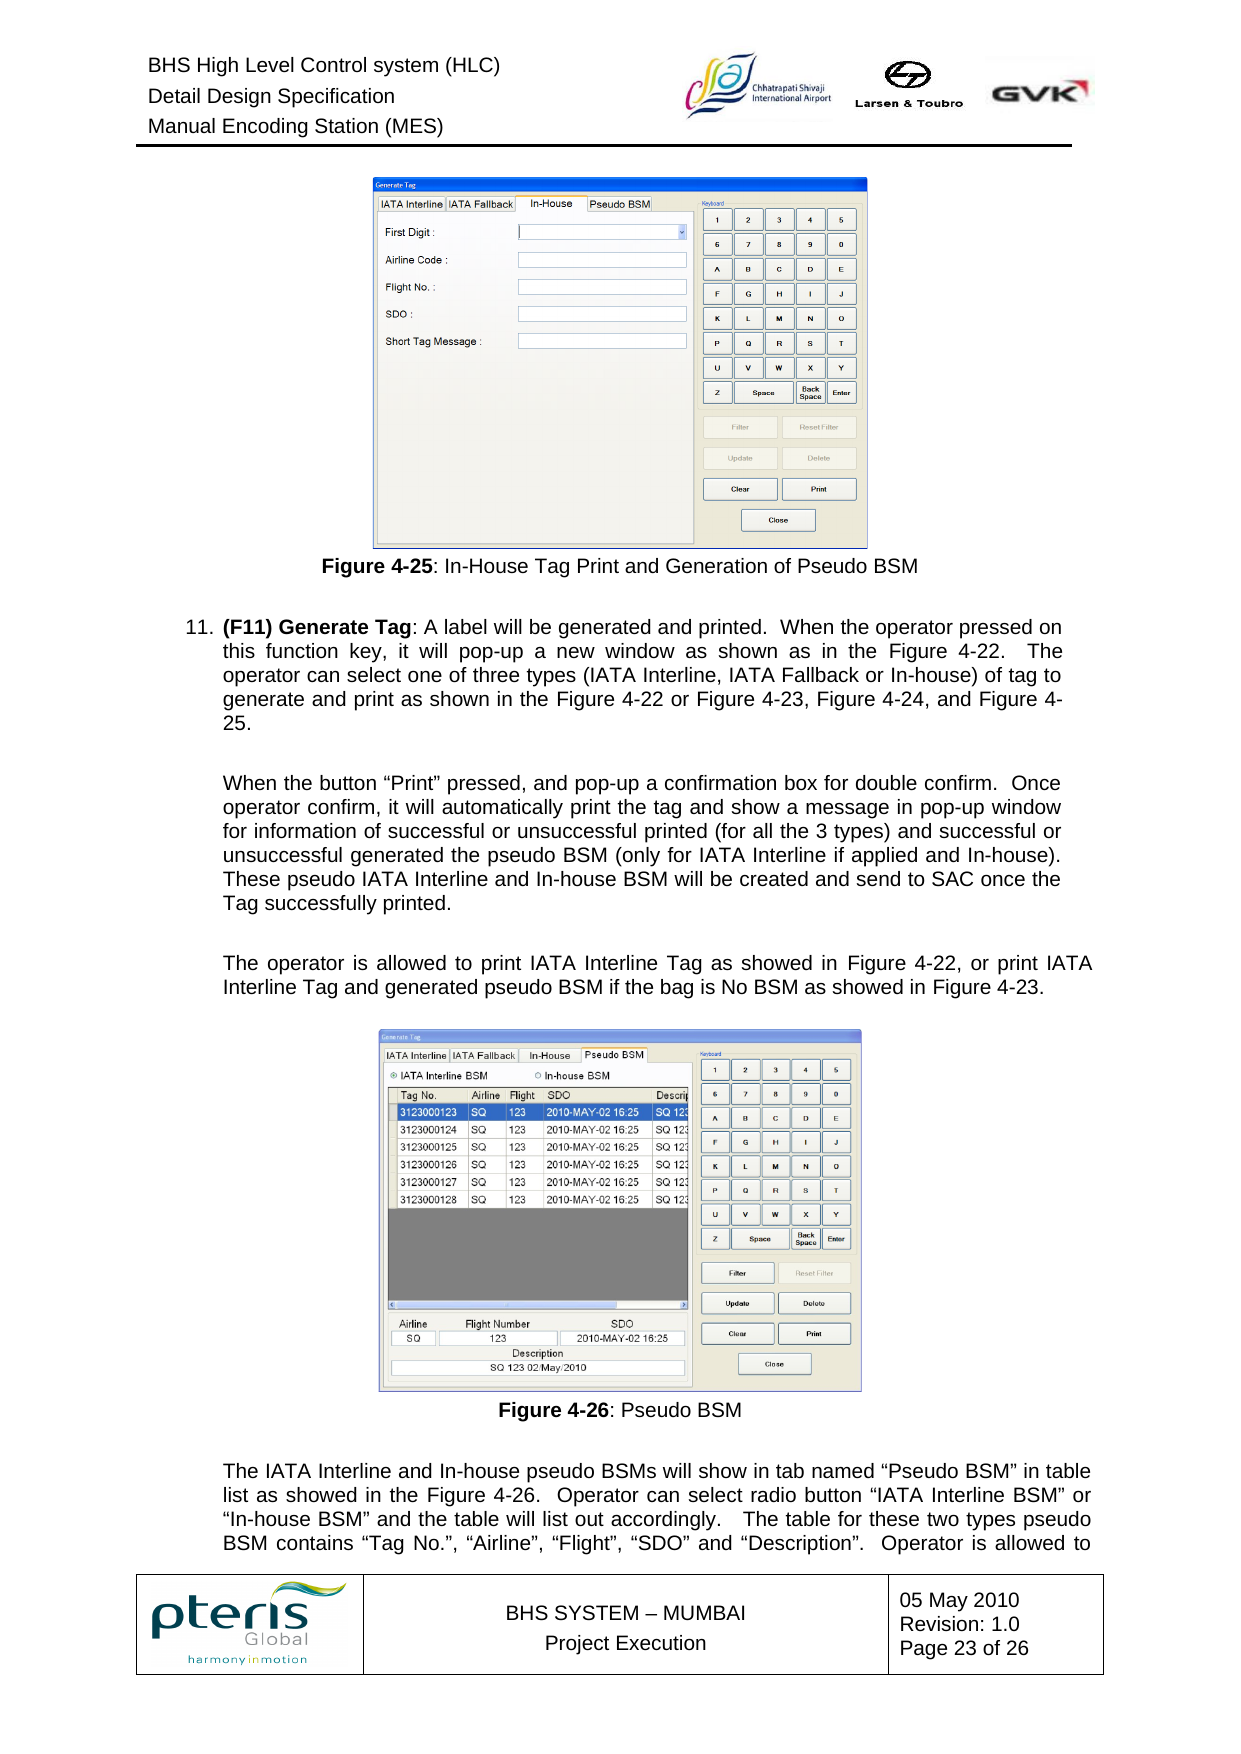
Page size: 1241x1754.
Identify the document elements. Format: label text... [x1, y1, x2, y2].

text The operator is allowed to print IATA Interline Tag as showed in Figure 4-22, or print IATA Interline Tag and generated pseudo BSM if the bag is No BSM as showed in Figure 4-23. [223, 951, 1093, 999]
text Figure 4-26: Pseudo BSM [148, 1398, 1093, 1422]
picture [378, 1029, 862, 1392]
text When the button “Print” pressed, and pop-up a confirmation box for double confirm. Once operator confirm, it will automatically print the tag and show a message in pop-up window for information of successful or unsuccessful printed (for all the 3 types) and successful or unsuccessful generated the pseudo BSM (only for IATA Interline if applied and In-house). These pseudo IATA Interline and In-house BSM will be created and send to SAC once the Tag successfully printed. [223, 771, 1063, 915]
text Figure 4-25: In-House Tag Print and Generation of Pseudo BSM [148, 554, 1093, 578]
list (F11) Generate Tag: A label will be generated and printed. When the operator pressed on this function key, it will pop-up a new window as shown as in the Figure 4-22. The operator can select one of three types (IATA Interline, IATA Fallback or In-house) of tag to generate and print as shown in the Figure 4-22 or Figure 4-23, Figure 4-24, and Figure 4-25. [185, 615, 1063, 734]
picture [682, 46, 833, 122]
picture [151, 1581, 348, 1667]
picture [853, 52, 967, 113]
picture [985, 56, 1095, 121]
picture [372, 177, 868, 549]
